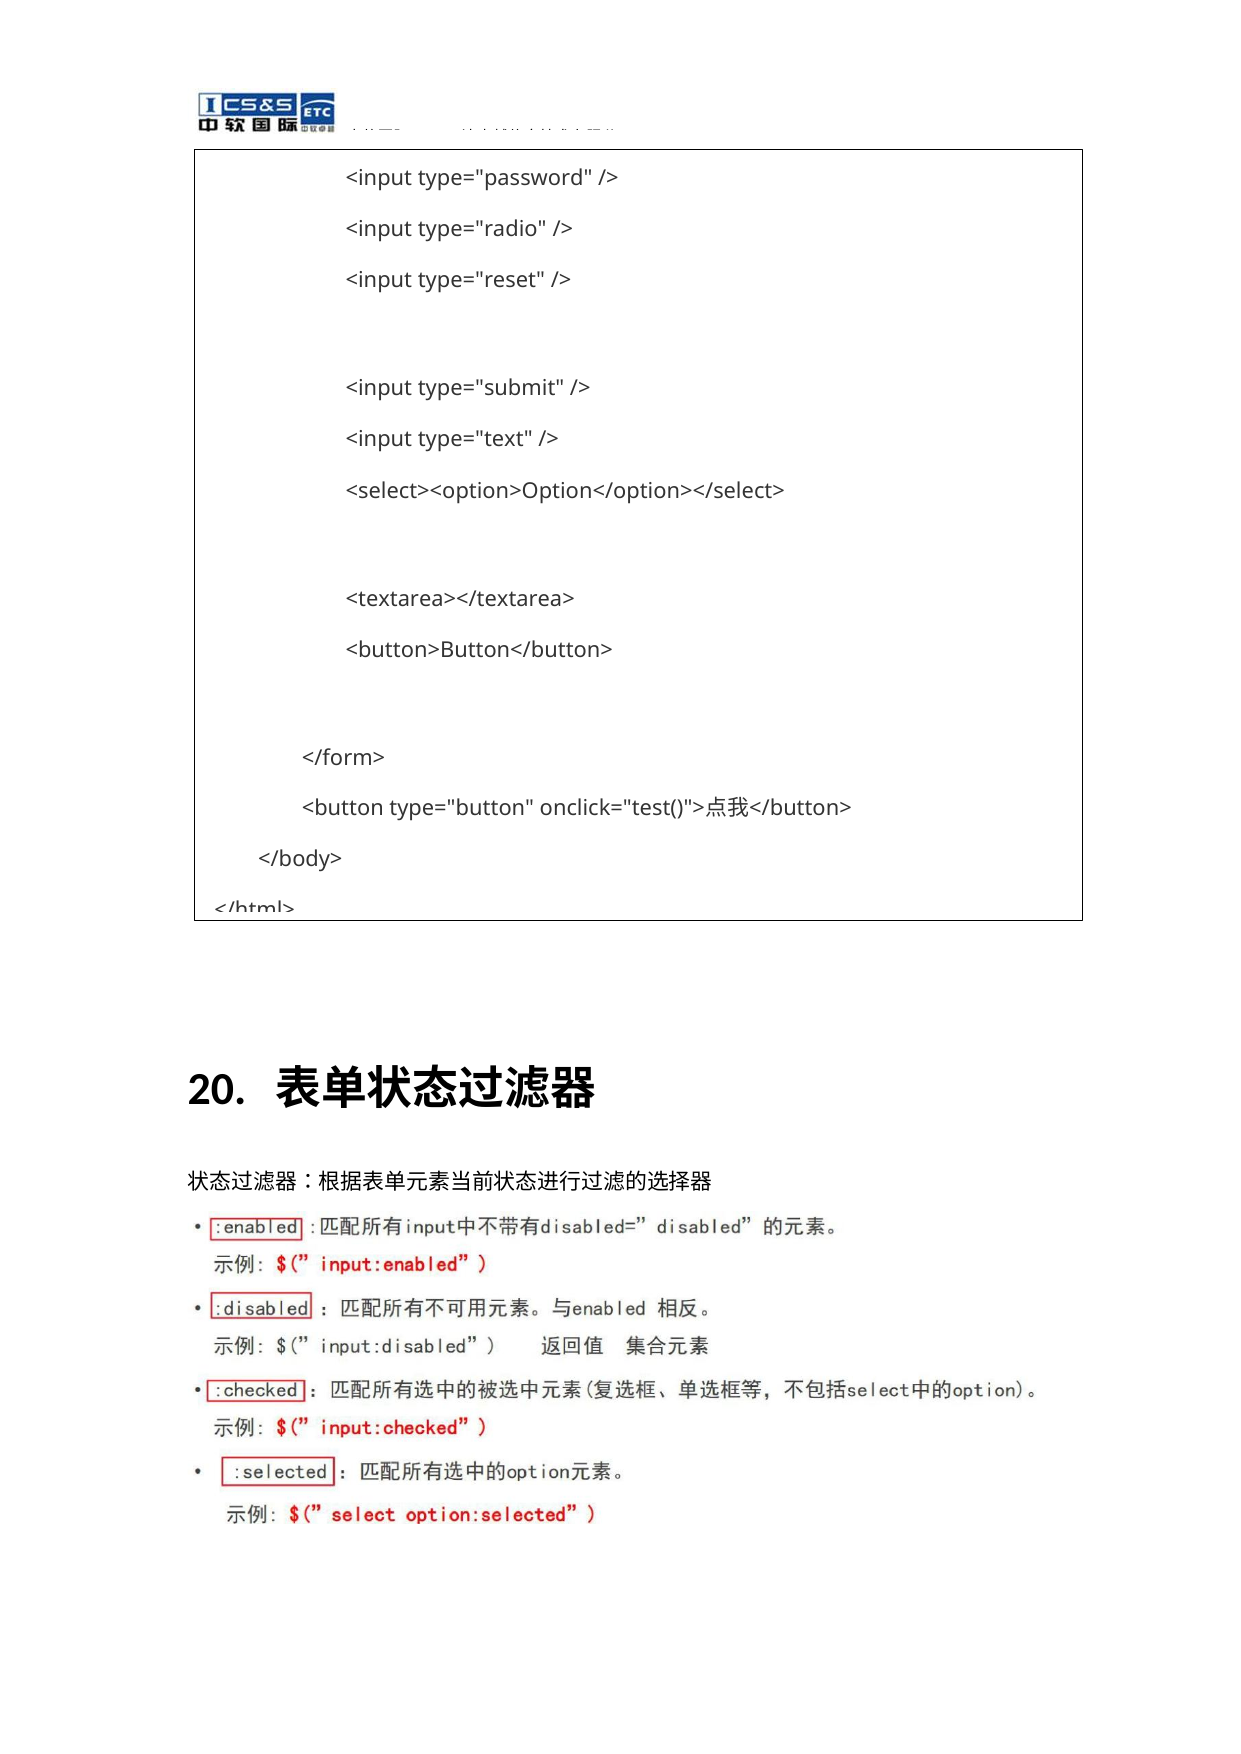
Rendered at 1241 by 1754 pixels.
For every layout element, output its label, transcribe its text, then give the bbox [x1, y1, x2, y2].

picture [187, 1211, 1037, 1524]
picture [187, 88, 338, 134]
text 状态过滤器：根据表单元素当前状态进行过滤的选择器 [187, 1166, 1076, 1196]
subtitle 表单状态过滤器 [187, 1055, 1076, 1117]
